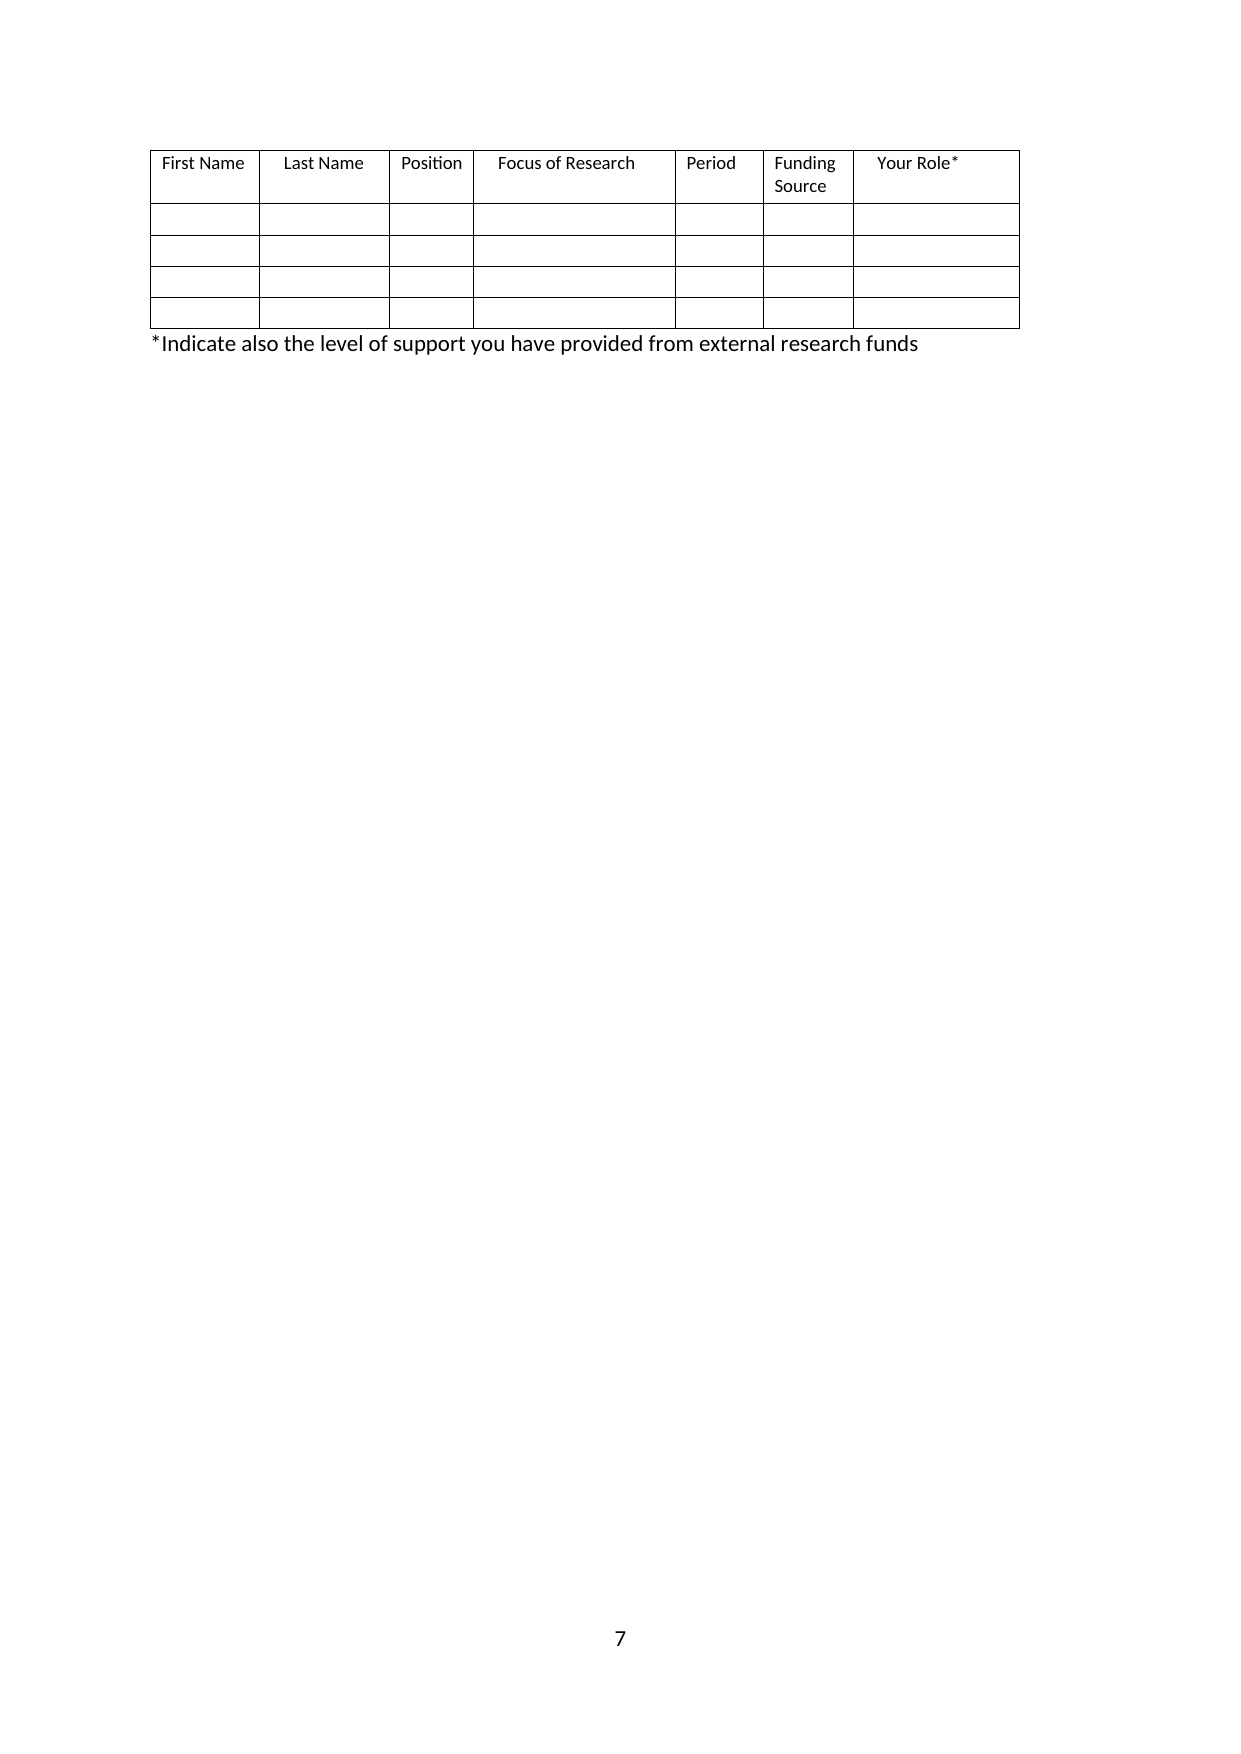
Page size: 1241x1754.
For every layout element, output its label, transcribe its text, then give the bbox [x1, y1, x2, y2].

table_cell [390, 204, 473, 234]
table_cell [854, 204, 1019, 234]
table_cell [151, 236, 259, 266]
table_cell [151, 204, 259, 234]
table_header Last Name [260, 151, 389, 203]
table_cell [474, 236, 675, 266]
table_cell [854, 298, 1019, 328]
table_cell [151, 267, 259, 297]
table_cell [676, 298, 763, 328]
table_cell [474, 267, 675, 297]
table_header Position [390, 151, 473, 203]
table_cell [260, 298, 389, 328]
table_cell [764, 298, 853, 328]
text *Indicate also the level of support you have provided from external research funds [150, 329, 1090, 357]
table_cell [676, 267, 763, 297]
table_cell [854, 236, 1019, 266]
table_header Focus of Research [474, 151, 675, 203]
table_cell [474, 298, 675, 328]
table_cell [260, 236, 389, 266]
table_cell [676, 236, 763, 266]
table_cell [260, 204, 389, 234]
table_cell [390, 236, 473, 266]
table_header Funding Source [764, 151, 853, 203]
table_cell [151, 298, 259, 328]
table_cell [764, 267, 853, 297]
table_cell [854, 267, 1019, 297]
table_header First Name [151, 151, 259, 203]
table_cell [390, 267, 473, 297]
table_cell [676, 204, 763, 234]
table_cell [390, 298, 473, 328]
table_header Period [676, 151, 763, 203]
table_header Your Role* [854, 151, 1019, 203]
table_cell [474, 204, 675, 234]
table_cell [260, 267, 389, 297]
table_cell [764, 204, 853, 234]
table_cell [764, 236, 853, 266]
